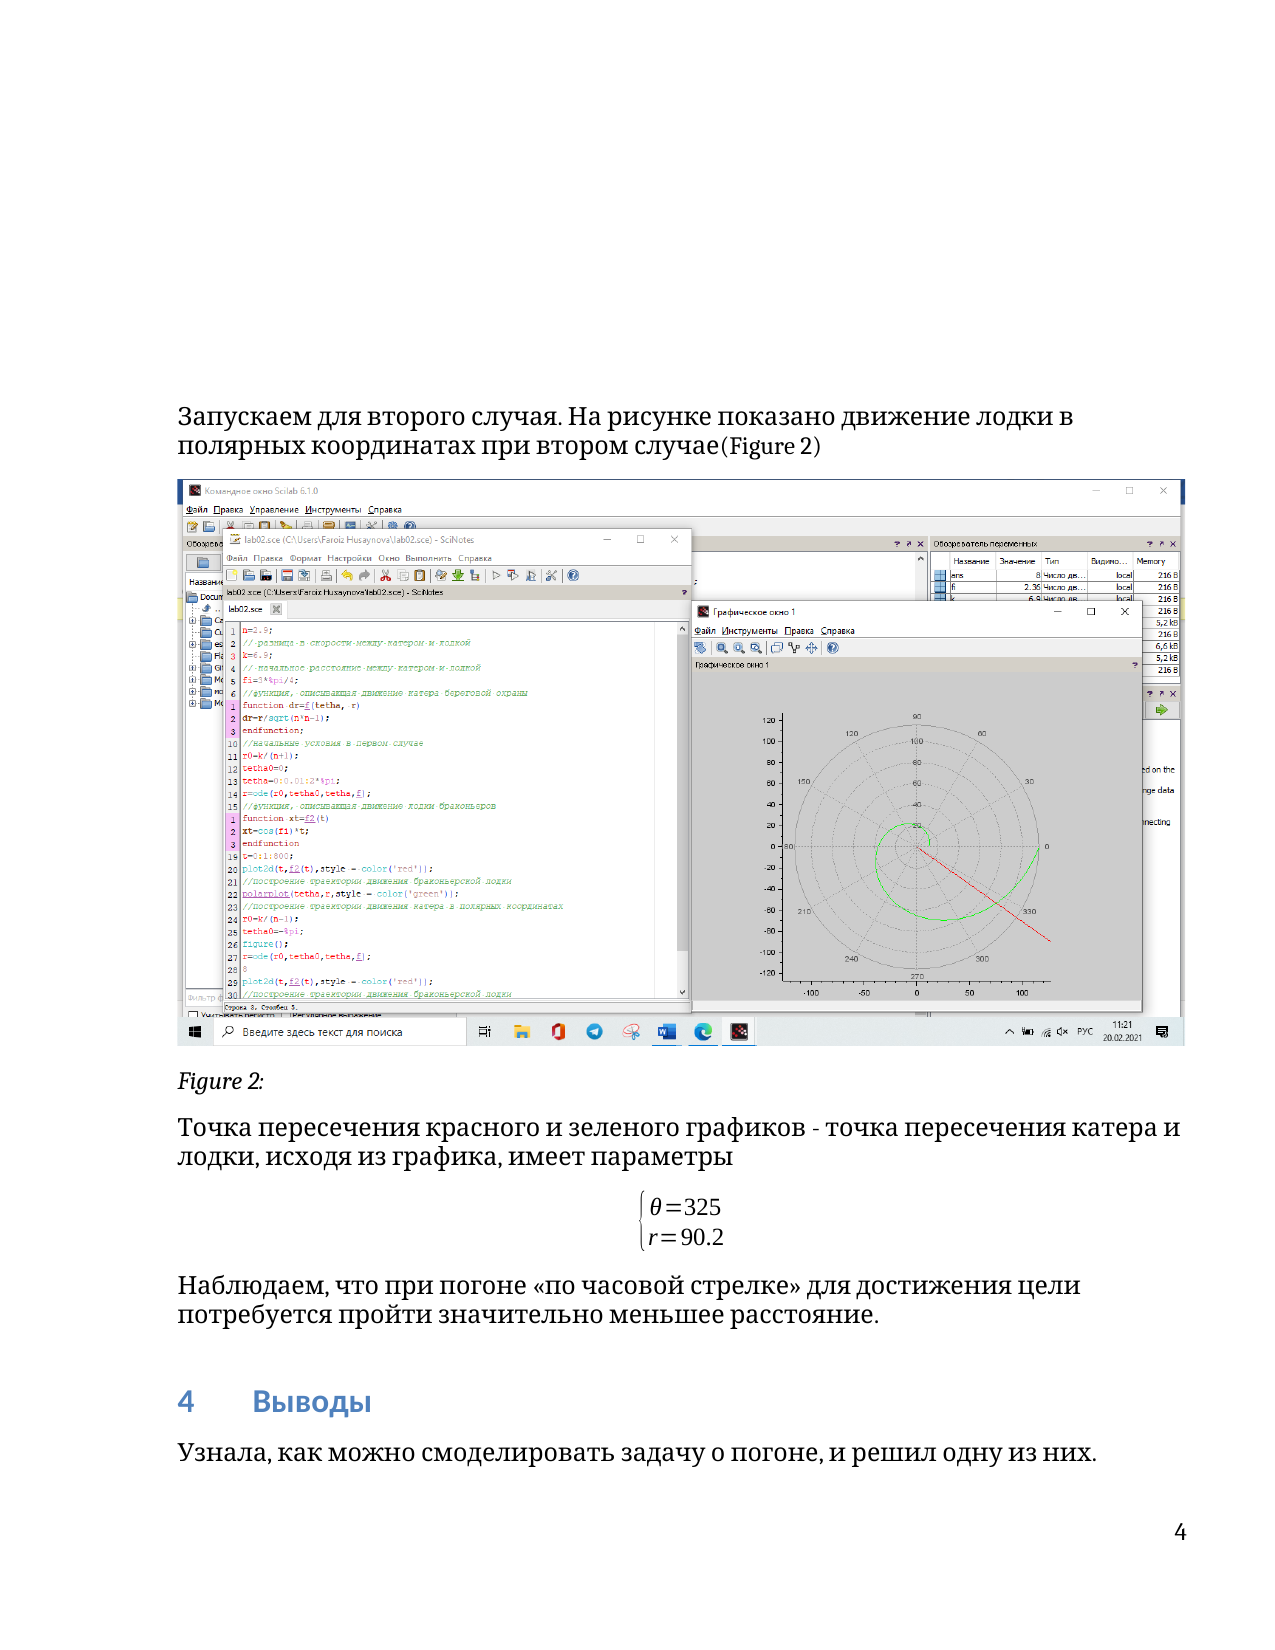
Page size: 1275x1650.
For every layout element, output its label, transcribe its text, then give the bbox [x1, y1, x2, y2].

subtitle 4 Выводы [177, 1380, 1186, 1421]
picture [177, 479, 1186, 1046]
text Наблюдаем, что при погоне «по часовой стрелке» для достижения цели потребуется пройти значительно меньшее расстояние. [177, 1272, 1186, 1330]
text Узнала, как можно смоделировать задачу о погоне, и решил одну из них. [177, 1439, 1186, 1468]
text Запускаем для второго случая. На рисунке показано движение лодки в полярных координатах при втором случае(Figure 2) [177, 403, 1186, 461]
text Figure 2: [177, 1067, 1186, 1095]
text Точка пересечения красного и зеленого графиков - точка пересечения катера и лодки, исходя из графика, имеет параметры [177, 1114, 1186, 1172]
